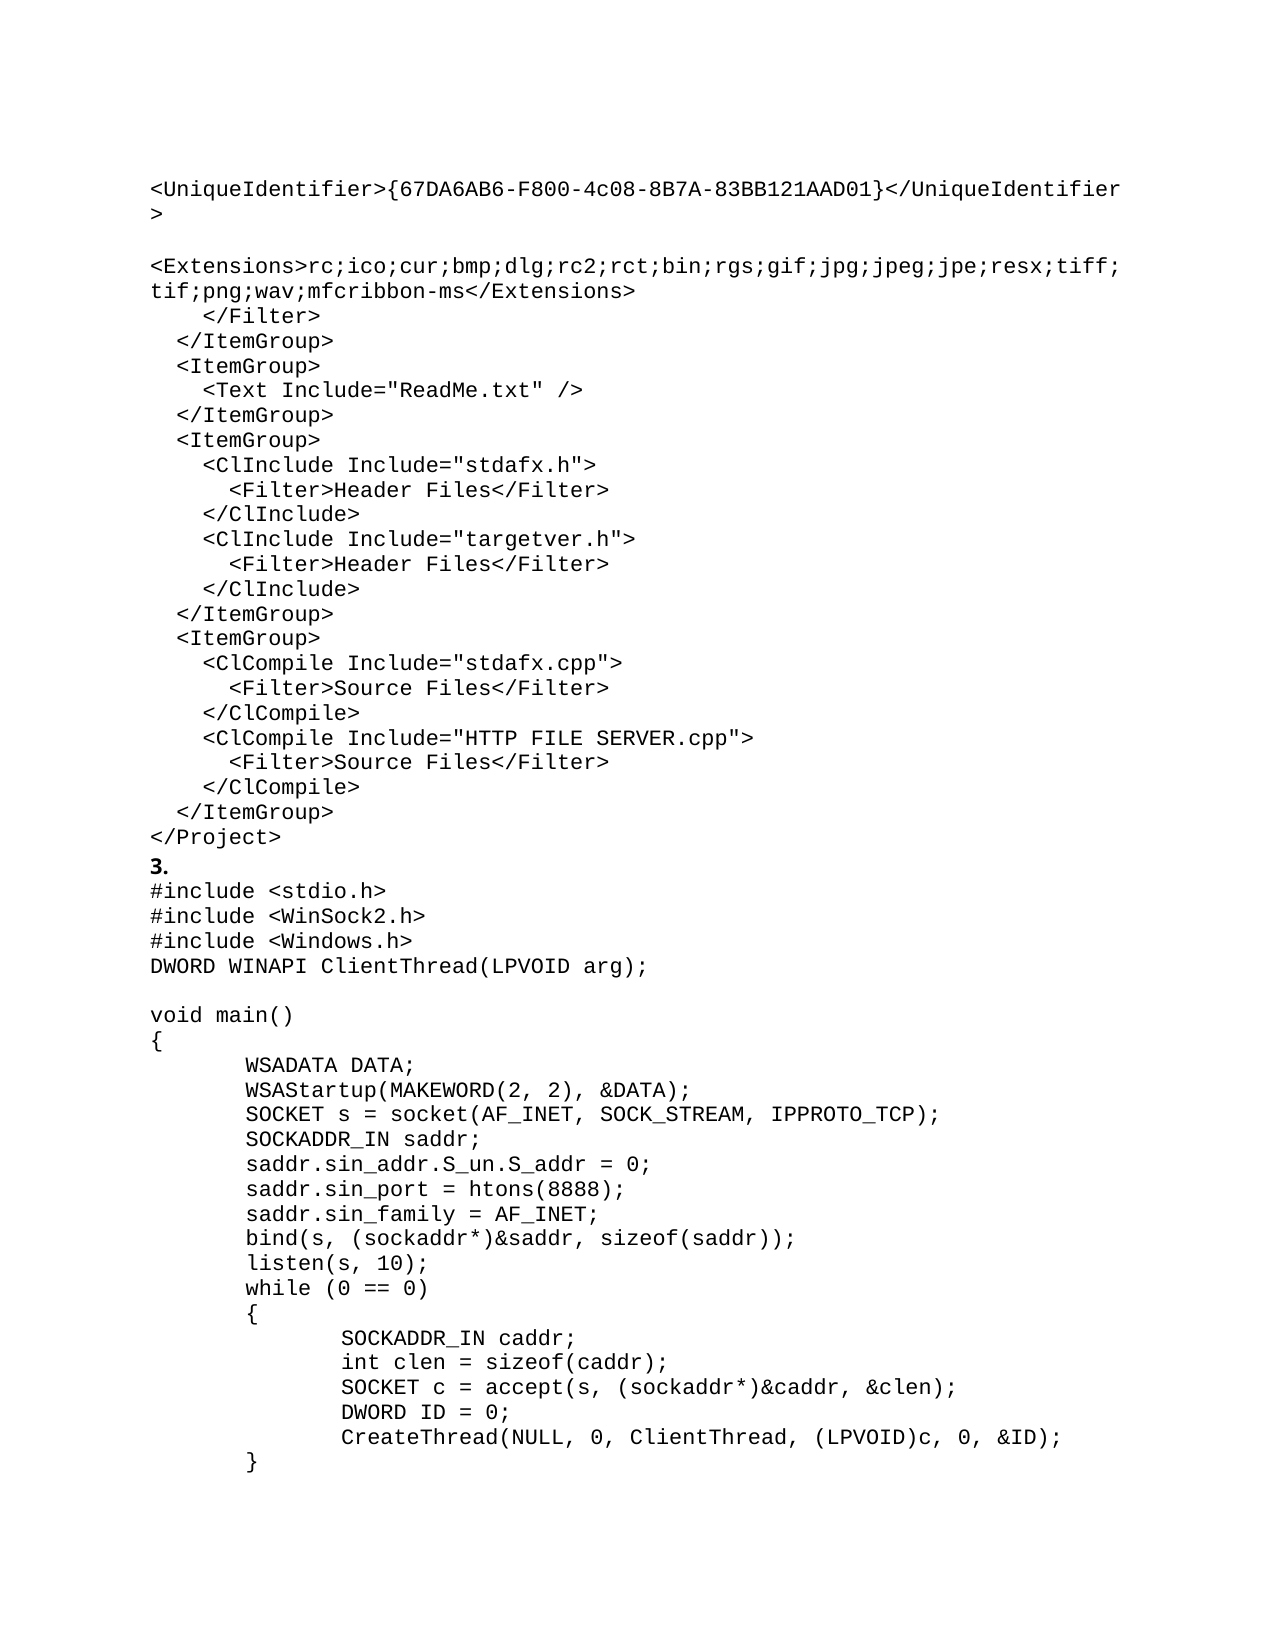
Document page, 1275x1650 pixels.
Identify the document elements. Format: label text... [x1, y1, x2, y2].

text WSADATA DATA; [150, 1054, 1125, 1079]
text listen(s, 10); [150, 1252, 1125, 1277]
text DWORD ID = 0; [150, 1401, 1125, 1426]
text #include <Windows.h> [150, 930, 1125, 955]
text <Filter>Header Files</Filter> [150, 479, 1125, 503]
text </ClCompile> [150, 776, 1125, 801]
text int clen = sizeof(caddr); [150, 1351, 1125, 1376]
text <Filter>Source Files</Filter> [150, 751, 1125, 776]
text <ClInclude Include="stdafx.h"> [150, 454, 1125, 479]
text </ItemGroup> [150, 801, 1125, 826]
text saddr.sin_port = htons(8888); [150, 1178, 1125, 1203]
text <ItemGroup> [150, 429, 1125, 454]
text saddr.sin_family = AF_INET; [150, 1203, 1125, 1227]
text SOCKET c = accept(s, (sockaddr*)&caddr, &clen); [150, 1376, 1125, 1401]
text { [150, 1029, 1125, 1054]
text <Extensions>rc;ico;cur;bmp;dlg;rc2;rct;bin;rgs;gif;jpg;jpeg;jpe;resx;tiff;tif;png;wav;mfcribbon-ms</Extensions> [150, 228, 1125, 305]
text <Filter>Header Files</Filter> [150, 553, 1125, 578]
text </ClInclude> [150, 578, 1125, 603]
text </ItemGroup> [150, 603, 1125, 627]
text <UniqueIdentifier>{67DA6AB6-F800-4c08-8B7A-83BB121AAD01}</UniqueIdentifier> [150, 150, 1125, 228]
text SOCKADDR_IN saddr; [150, 1128, 1125, 1153]
text { [150, 1302, 1125, 1327]
text </ClInclude> [150, 503, 1125, 528]
text </ItemGroup> [150, 404, 1125, 429]
text </Filter> [150, 305, 1125, 330]
text #include <WinSock2.h> [150, 905, 1125, 930]
text <ClCompile Include="HTTP FILE SERVER.cpp"> [150, 727, 1125, 751]
text <ItemGroup> [150, 355, 1125, 379]
text SOCKET s = socket(AF_INET, SOCK_STREAM, IPPROTO_TCP); [150, 1103, 1125, 1128]
text <ClInclude Include="targetver.h"> [150, 528, 1125, 553]
text #include <stdio.h> [150, 880, 1125, 905]
text WSAStartup(MAKEWORD(2, 2), &DATA); [150, 1079, 1125, 1103]
text saddr.sin_addr.S_un.S_addr = 0; [150, 1153, 1125, 1178]
text while (0 == 0) [150, 1277, 1125, 1302]
subtitle 3. [150, 851, 1125, 880]
text </ClCompile> [150, 702, 1125, 727]
text <Filter>Source Files</Filter> [150, 677, 1125, 702]
text SOCKADDR_IN caddr; [150, 1327, 1125, 1351]
text <ClCompile Include="stdafx.cpp"> [150, 652, 1125, 677]
text </Project> [150, 826, 1125, 851]
text <Text Include="ReadMe.txt" /> [150, 379, 1125, 404]
text </ItemGroup> [150, 330, 1125, 355]
text bind(s, (sockaddr*)&saddr, sizeof(saddr)); [150, 1227, 1125, 1252]
text DWORD WINAPI ClientThread(LPVOID arg); [150, 955, 1125, 979]
text <ItemGroup> [150, 627, 1125, 652]
text CreateThread(NULL, 0, ClientThread, (LPVOID)c, 0, &ID); [150, 1426, 1125, 1451]
text void main() [150, 1004, 1125, 1029]
text } [150, 1451, 1125, 1475]
